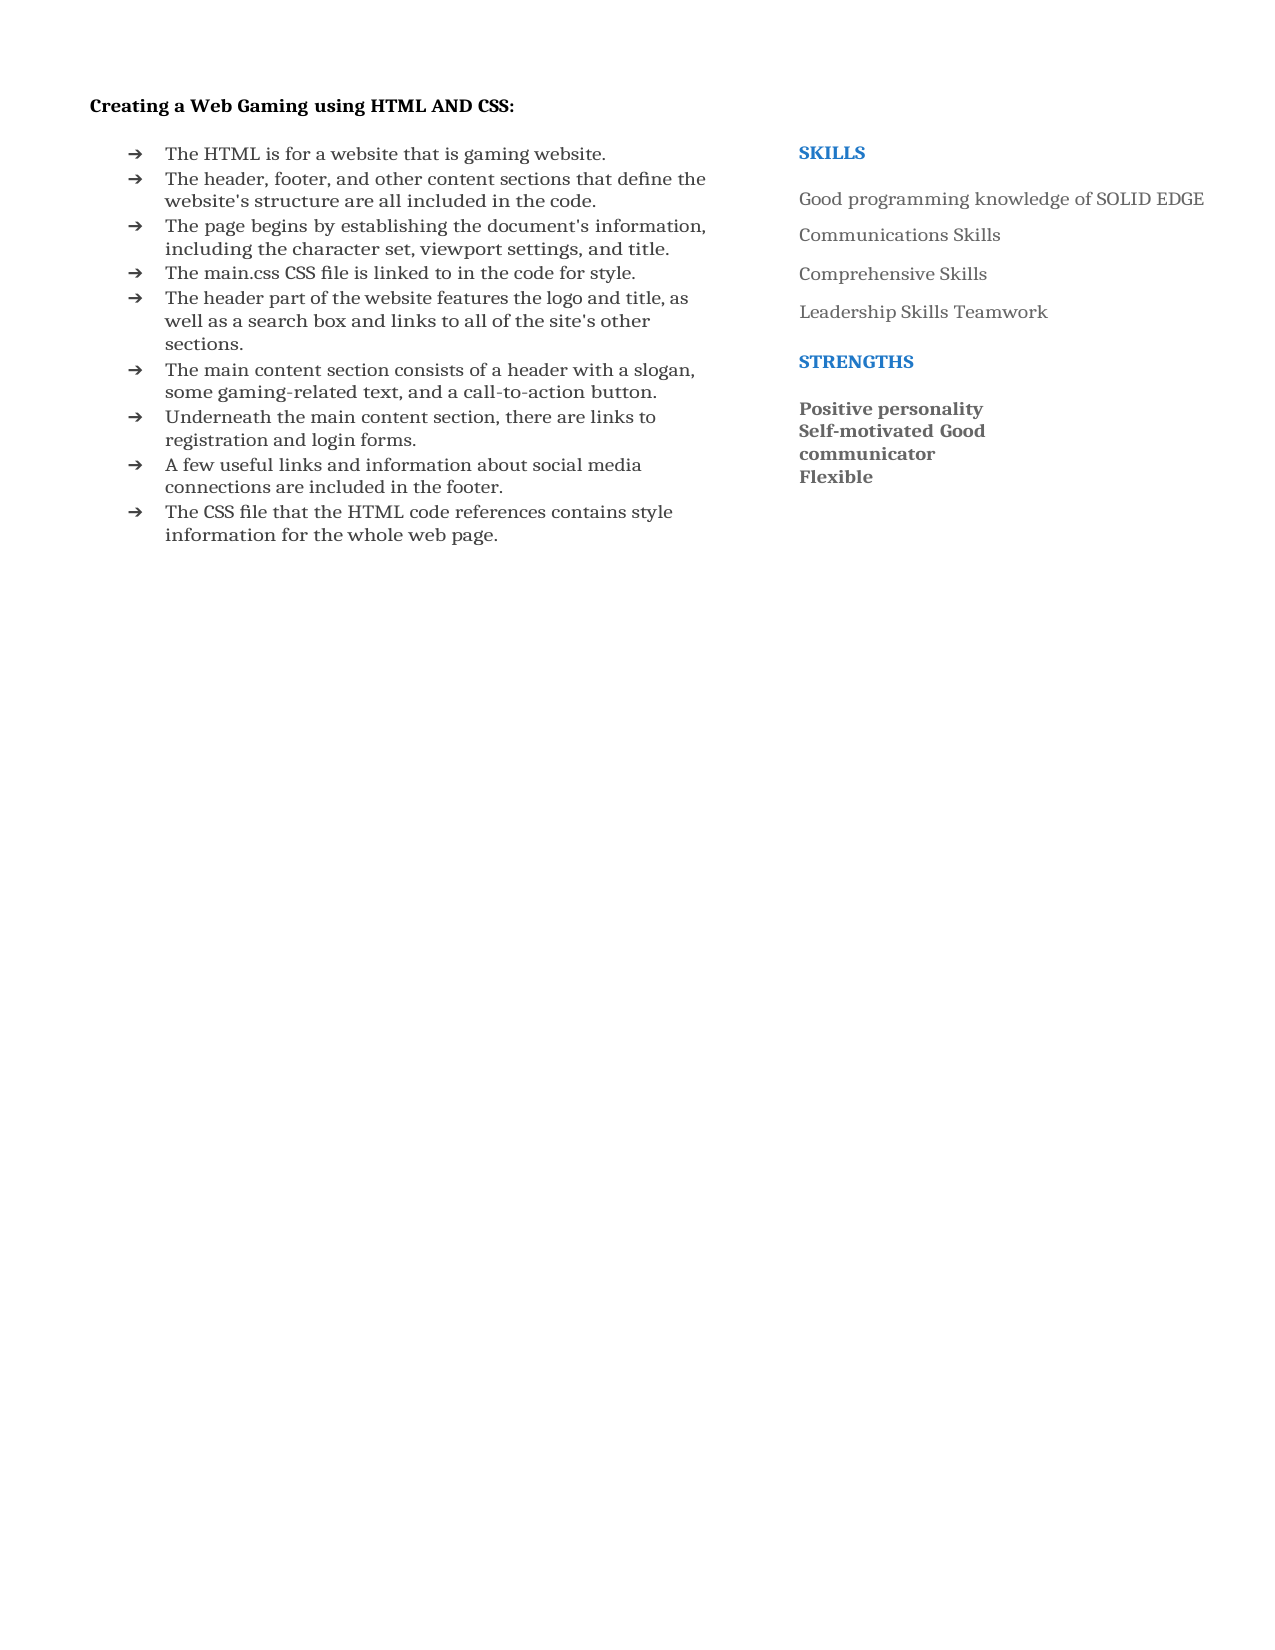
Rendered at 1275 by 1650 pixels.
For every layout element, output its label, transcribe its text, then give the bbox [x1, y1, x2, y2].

list A few useful links and information about social media connections are included in the footer. [127, 451, 661, 498]
subtitle Creating a Web Gaming using HTML AND CSS: [90, 96, 737, 118]
text Good programming knowledge of SOLID EDGE [799, 189, 1210, 210]
list Underneath the main content section, there are links to registration and login forms. [127, 403, 676, 451]
list The main content section consists of a header with a slogan, some gaming-related text, and a call-to-action button. [127, 356, 720, 403]
list The header part of the website features the logo and title, as well as a search box and links to all of the site's other sections. [127, 284, 717, 355]
text Communications Skills Comprehensive Skills Leadership Skills Teamwork [799, 224, 1054, 323]
list The page begins by establishing the document's information, including the character set, viewport settings, and title. [127, 213, 732, 260]
list The HTML is for a website that is gaming website. [127, 141, 737, 165]
list The main.css CSS ﬁle is linked to in the code for style. [127, 260, 737, 284]
subtitle STRENGTHS [799, 352, 1233, 373]
list The CSS ﬁle that the HTML code references contains style information for the whole web page. [127, 498, 697, 546]
subtitle SKILLS [799, 143, 1233, 164]
text Positive personality Self-motivated Good communicator Flexible [799, 398, 993, 488]
list The header, footer, and other content sections that deﬁne the website's structure are all included in the code. [127, 165, 733, 212]
